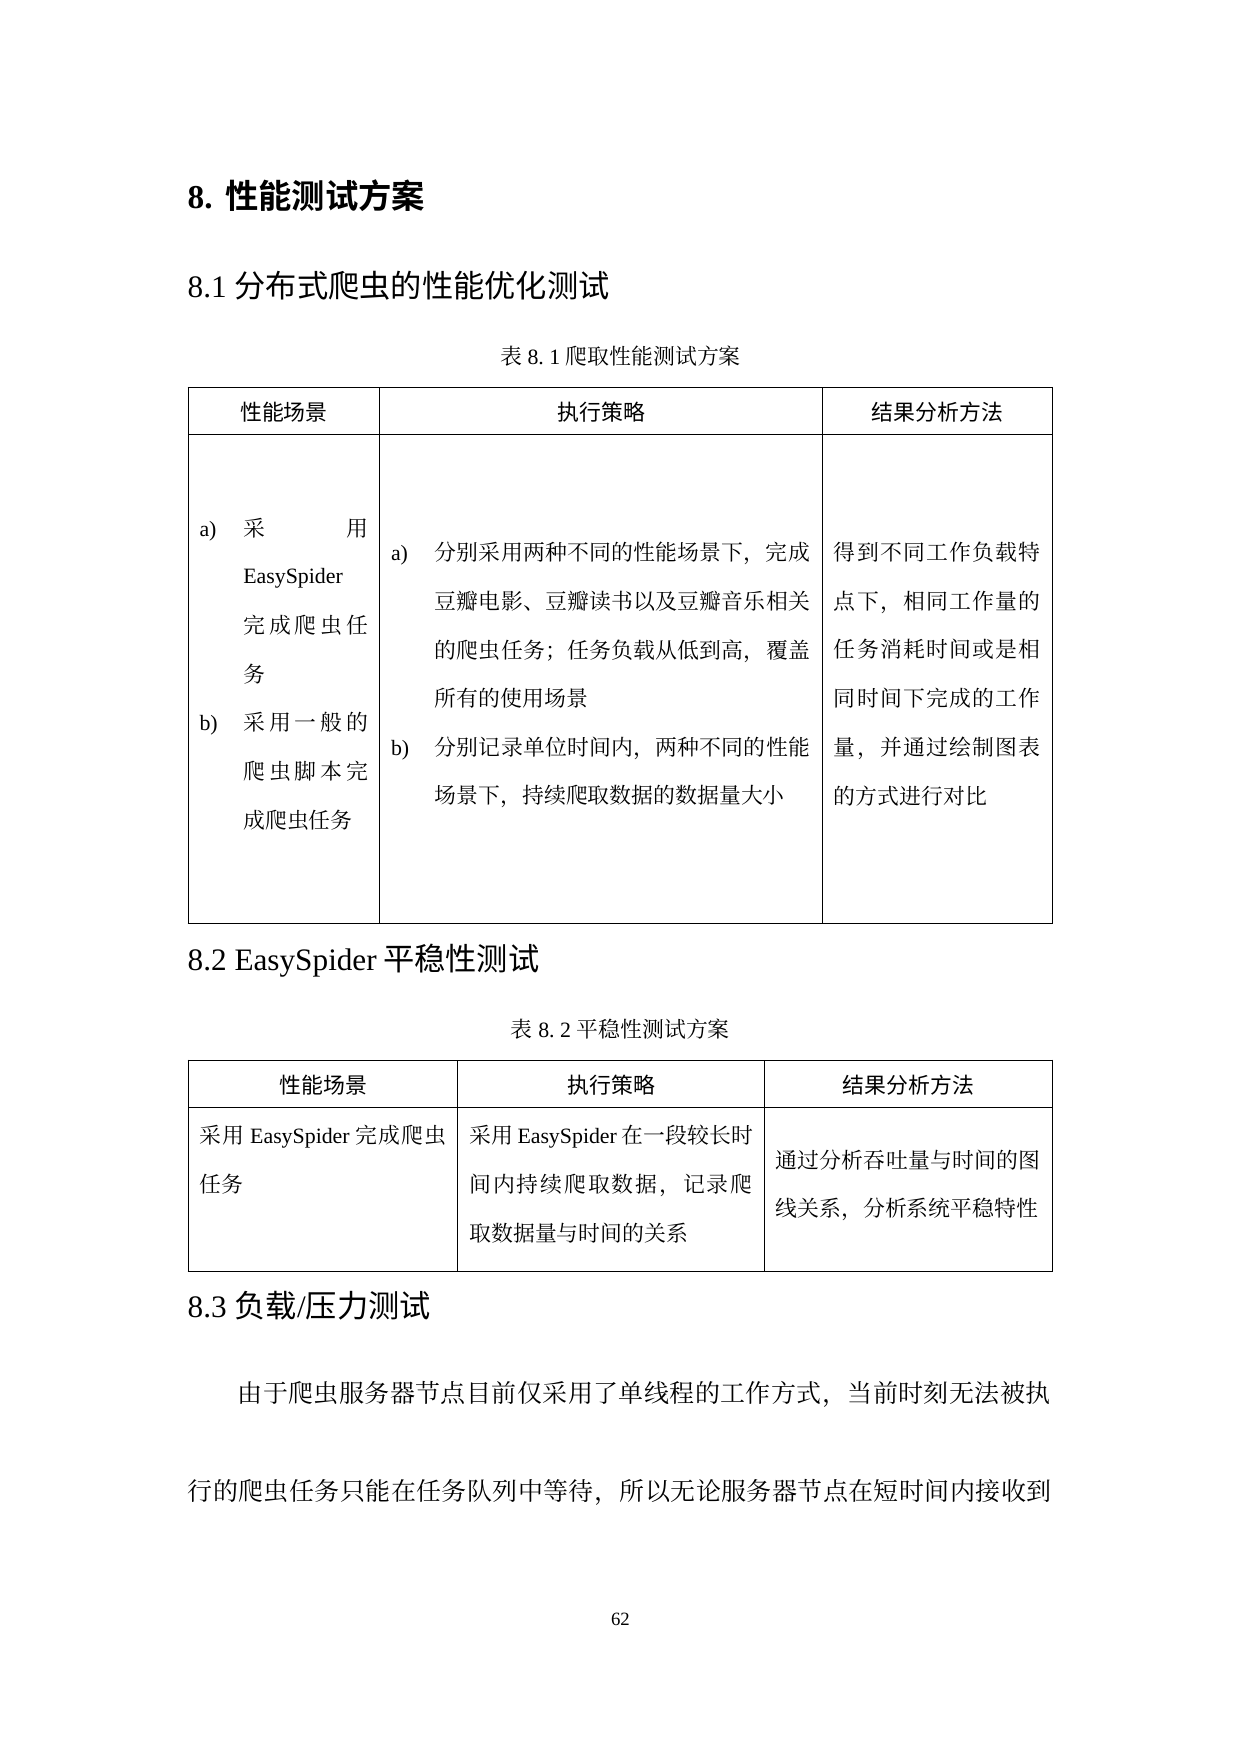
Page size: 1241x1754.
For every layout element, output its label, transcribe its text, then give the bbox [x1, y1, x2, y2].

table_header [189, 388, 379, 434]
text 8.2 EasySpider平稳性测试 [187, 924, 1053, 989]
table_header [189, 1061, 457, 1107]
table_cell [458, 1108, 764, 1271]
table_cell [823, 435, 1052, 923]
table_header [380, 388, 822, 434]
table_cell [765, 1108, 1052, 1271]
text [187, 1359, 1053, 1522]
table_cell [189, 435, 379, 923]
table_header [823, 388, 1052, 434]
text 表 8. 1 爬取性能测试方案 [187, 339, 1053, 371]
text 8.3 负载/压力测试 [187, 1272, 1053, 1337]
text 表 8. 2 平稳性测试方案 [187, 1011, 1053, 1044]
list 性能测试方案 [187, 162, 1053, 227]
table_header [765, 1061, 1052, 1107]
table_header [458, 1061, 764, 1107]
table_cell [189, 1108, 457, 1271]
text 8.1 分布式爬虫的性能优化测试 [187, 251, 1053, 316]
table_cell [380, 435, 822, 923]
